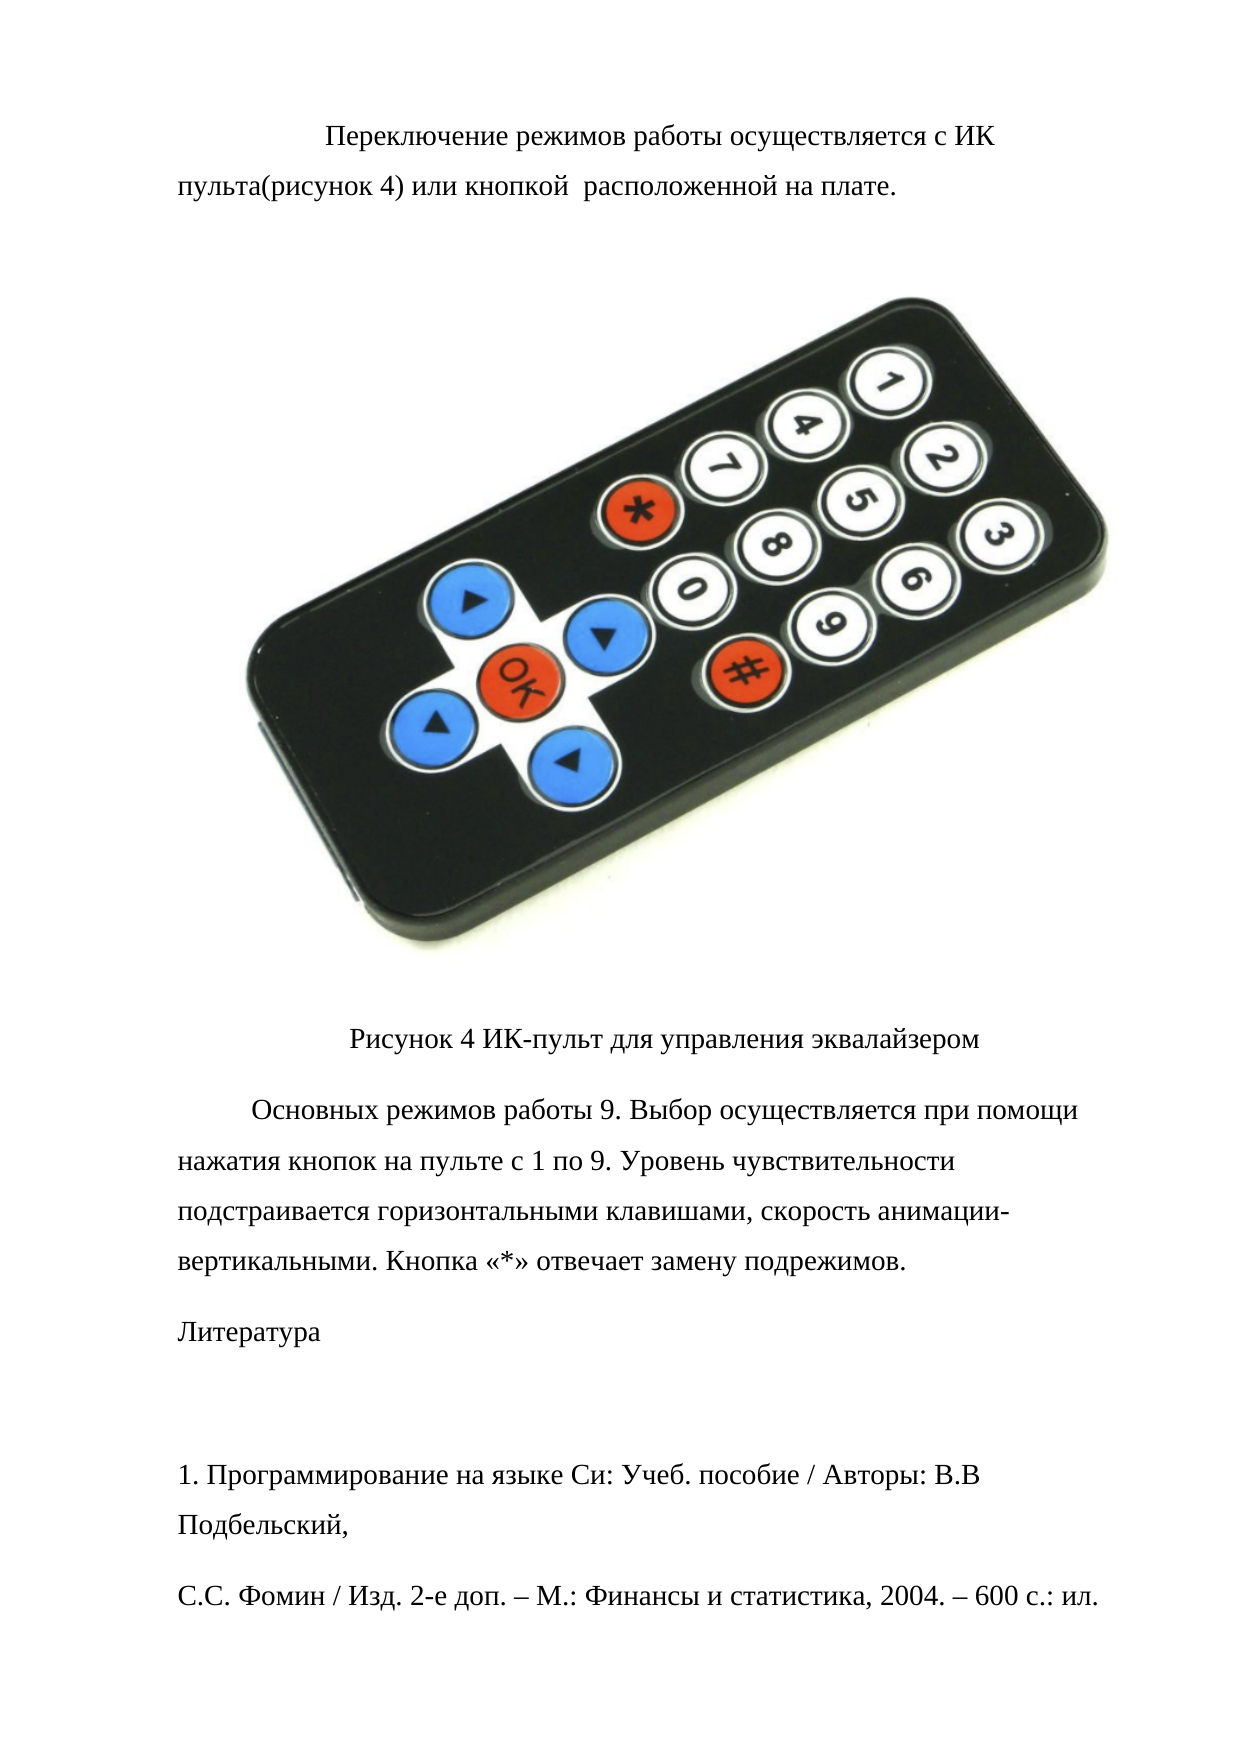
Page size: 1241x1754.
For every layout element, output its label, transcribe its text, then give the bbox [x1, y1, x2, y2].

picture [177, 239, 1152, 984]
text С.С. Фомин / Изд. 2-е доп. – М.: Финансы и статистика, 2004. – 600 с.: ил. [177, 1578, 1152, 1612]
text Переключение режимов работы осуществляется с ИК пульта(рисунок 4) или кнопкой расположенной на плате. [177, 118, 1152, 202]
text Основных режимов работы 9. Выбор осуществляется при помощи нажатия кнопок на пульте с 1 по 9. Уровень чувствительности подстраивается горизонтальными клавишами, скорость анимации-вертикальными. Кнопка «*» отвечает замену подрежимов. [177, 1092, 1152, 1277]
text 1. Программирование на языке Си: Учеб. пособие / Авторы: В.В Подбельский, [177, 1457, 1152, 1541]
text Литература [177, 1314, 1152, 1348]
